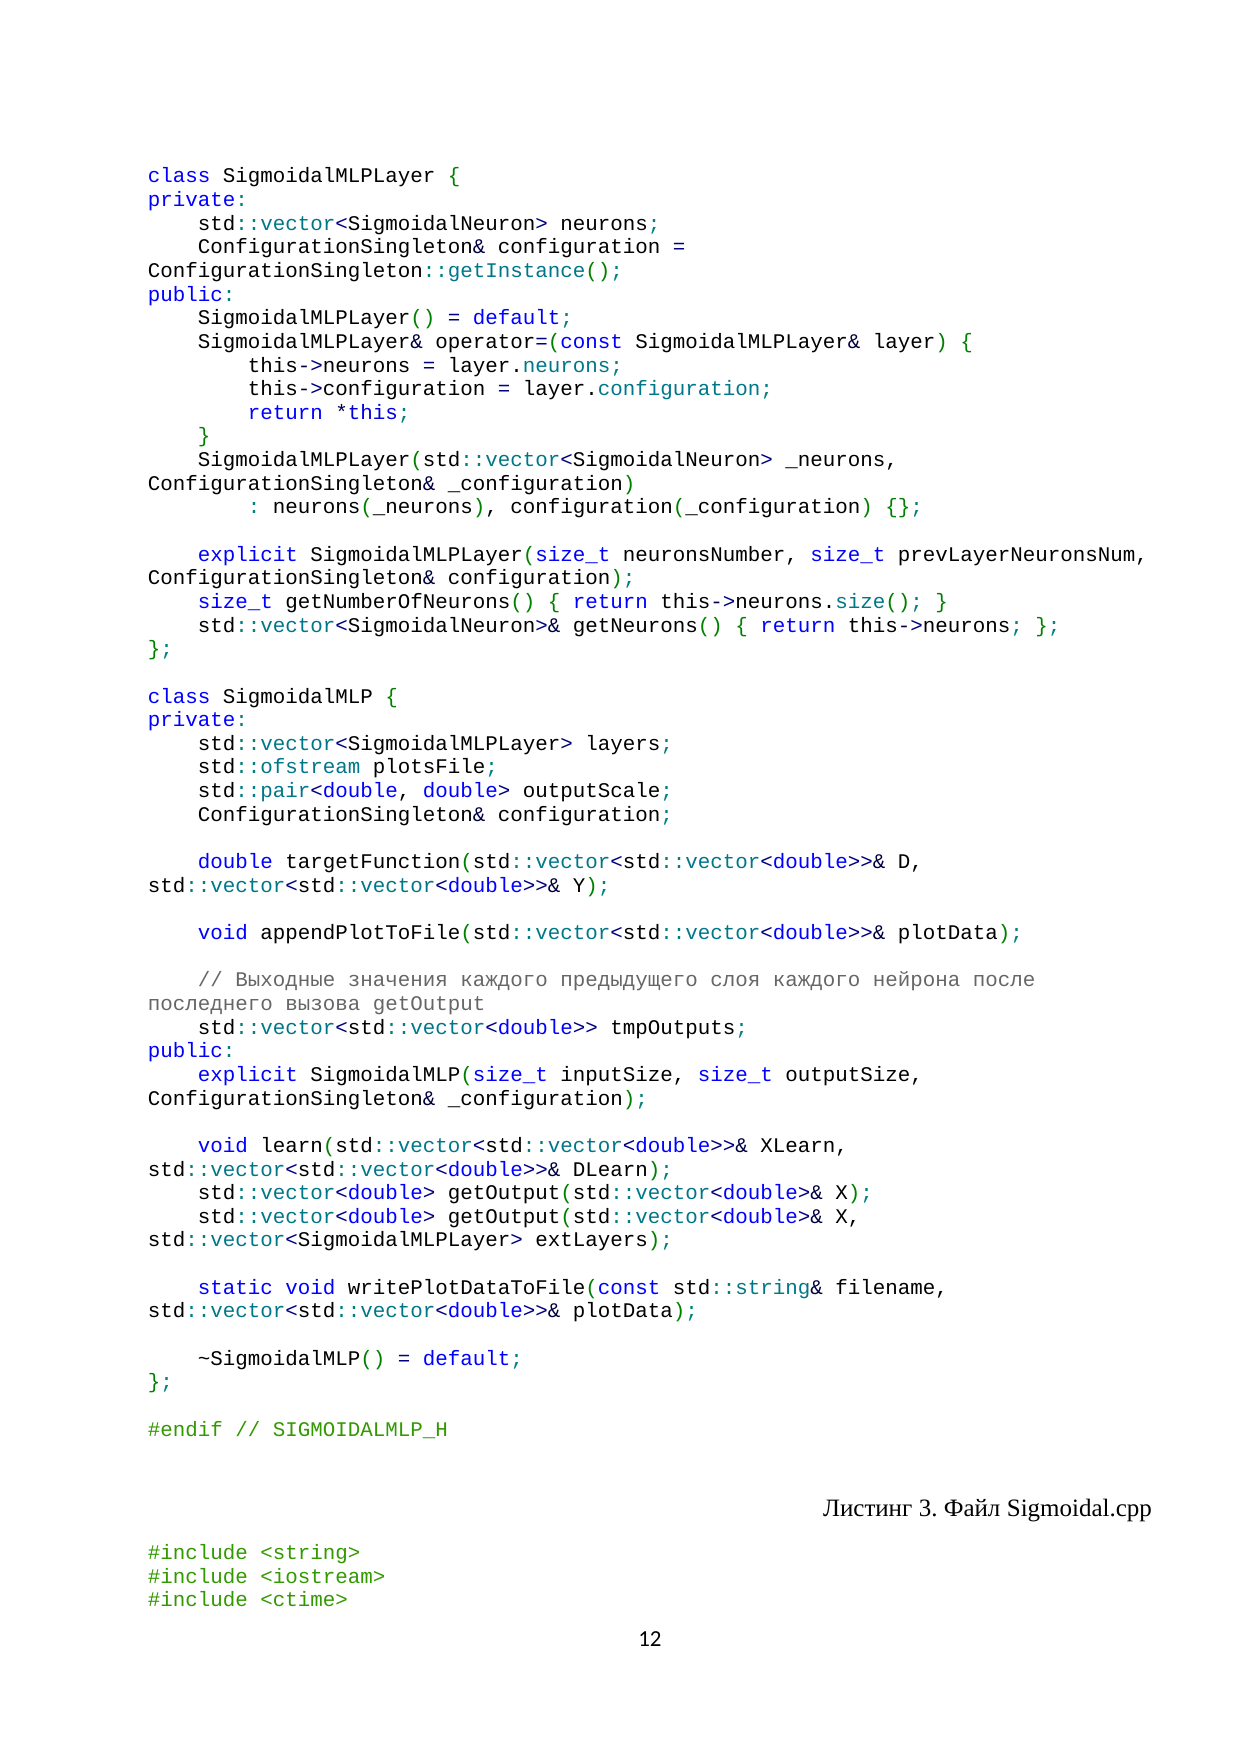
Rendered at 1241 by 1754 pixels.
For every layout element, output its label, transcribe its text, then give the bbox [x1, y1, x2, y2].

text #include <ctime> [148, 1589, 1152, 1613]
text void learn(std::vector<std::vector<double>>& XLearn, std::vector<std::vector<double>>& DLearn); [148, 1135, 1152, 1182]
text private: [148, 189, 1152, 213]
text size_t getNumberOfNeurons() { return this->neurons.size(); } [148, 591, 1152, 615]
text static void writePlotDataToFile(const std::string& filename, std::vector<std::vector<double>>& plotData); [148, 1277, 1152, 1324]
text SigmoidalMLPLayer& operator=(const SigmoidalMLPLayer& layer) { [148, 331, 1152, 354]
text ConfigurationSingleton& configuration; [148, 804, 1152, 827]
text : neurons(_neurons), configuration(_configuration) {}; [148, 496, 1152, 520]
text public: [148, 1040, 1152, 1064]
text std::vector<SigmoidalNeuron>& getNeurons() { return this->neurons; }; [148, 615, 1152, 638]
text public: [148, 284, 1152, 307]
text double targetFunction(std::vector<std::vector<double>>& D, std::vector<std::vector<double>>& Y); [148, 851, 1152, 898]
text ~SigmoidalMLP() = default; [148, 1348, 1152, 1371]
text class SigmoidalMLP { [148, 686, 1152, 709]
text Листинг 3. Файл Sigmoidal.cpp [148, 1493, 1152, 1521]
text class SigmoidalMLPLayer { [148, 165, 1152, 189]
text ConfigurationSingleton& configuration = ConfigurationSingleton::getInstance(); [148, 236, 1152, 284]
text private: [148, 709, 1152, 733]
text explicit SigmoidalMLPLayer(size_t neuronsNumber, size_t prevLayerNeuronsNum, ConfigurationSingleton& configuration); [148, 544, 1152, 591]
text } [148, 426, 1152, 449]
text this->neurons = layer.neurons; [148, 354, 1152, 378]
text SigmoidalMLPLayer(std::vector<SigmoidalNeuron> _neurons, ConfigurationSingleton& _configuration) [148, 449, 1152, 496]
text #endif // SIGMOIDALMLP_H [148, 1419, 1152, 1442]
text std::pair<double, double> outputScale; [148, 780, 1152, 804]
text }; [148, 638, 1152, 662]
text std::vector<SigmoidalNeuron> neurons; [148, 213, 1152, 236]
text this->configuration = layer.configuration; [148, 378, 1152, 402]
text std::vector<double> getOutput(std::vector<double>& X); [148, 1182, 1152, 1206]
text // Выходные значения каждого предыдущего слоя каждого нейрона после последнего вызова getOutput [148, 969, 1152, 1017]
text std::vector<SigmoidalMLPLayer> layers; [148, 733, 1152, 757]
text std::ofstream plotsFile; [148, 757, 1152, 780]
text std::vector<std::vector<double>> tmpOutputs; [148, 1017, 1152, 1040]
text #include <iostream> [148, 1566, 1152, 1589]
text SigmoidalMLPLayer() = default; [148, 307, 1152, 331]
text void appendPlotToFile(std::vector<std::vector<double>>& plotData); [148, 922, 1152, 946]
text explicit SigmoidalMLP(size_t inputSize, size_t outputSize, ConfigurationSingleton& _configuration); [148, 1064, 1152, 1111]
text }; [148, 1371, 1152, 1395]
text std::vector<double> getOutput(std::vector<double>& X, std::vector<SigmoidalMLPLayer> extLayers); [148, 1206, 1152, 1253]
text #include <string> [148, 1542, 1152, 1566]
text return *this; [148, 402, 1152, 426]
